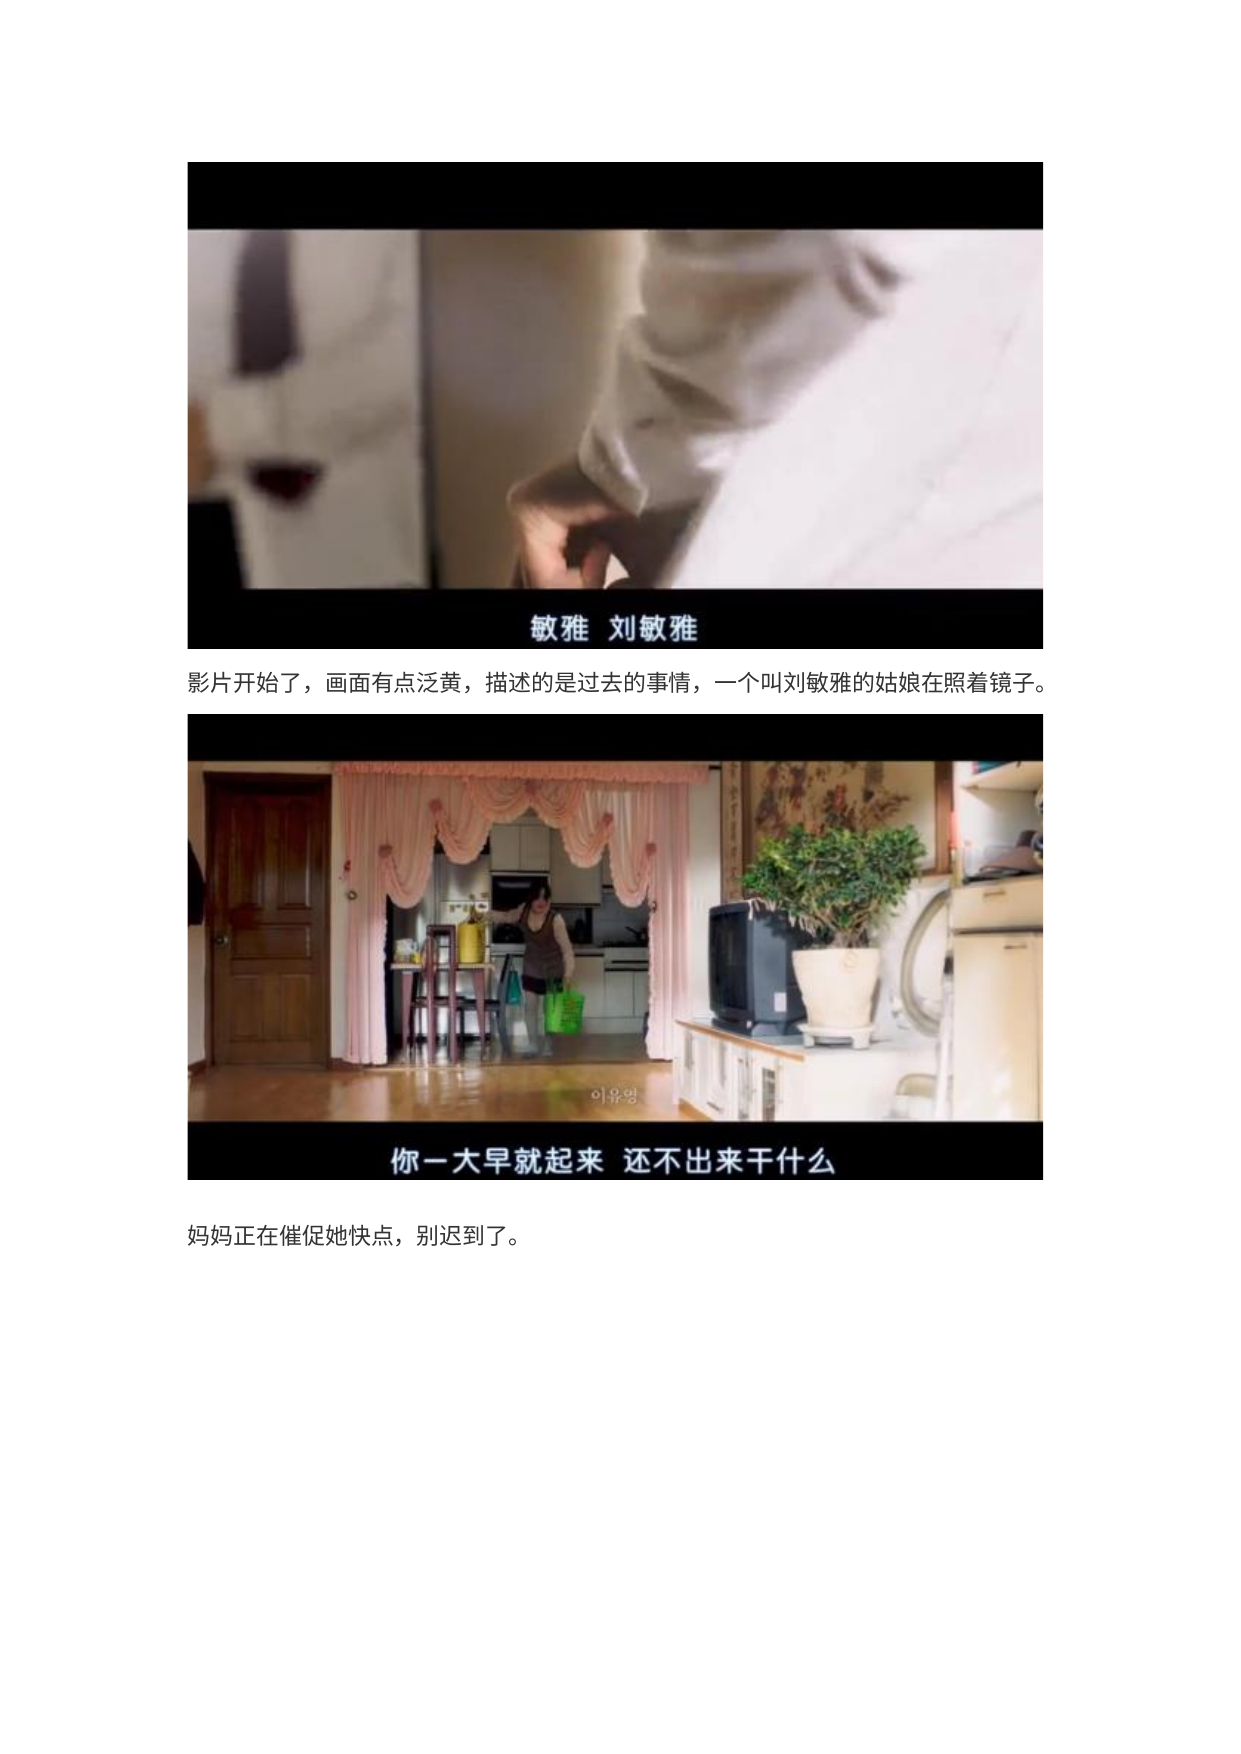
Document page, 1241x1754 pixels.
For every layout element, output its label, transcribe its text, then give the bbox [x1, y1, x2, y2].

picture [187, 714, 1044, 1180]
picture [187, 162, 1044, 649]
text 影片开始了，画面有点泛黄，描述的是过去的事情，一个叫刘敏雅的姑娘在照着镜子。 [187, 649, 1053, 714]
text 妈妈正在催促她快点，别迟到了。 [187, 1202, 1053, 1267]
